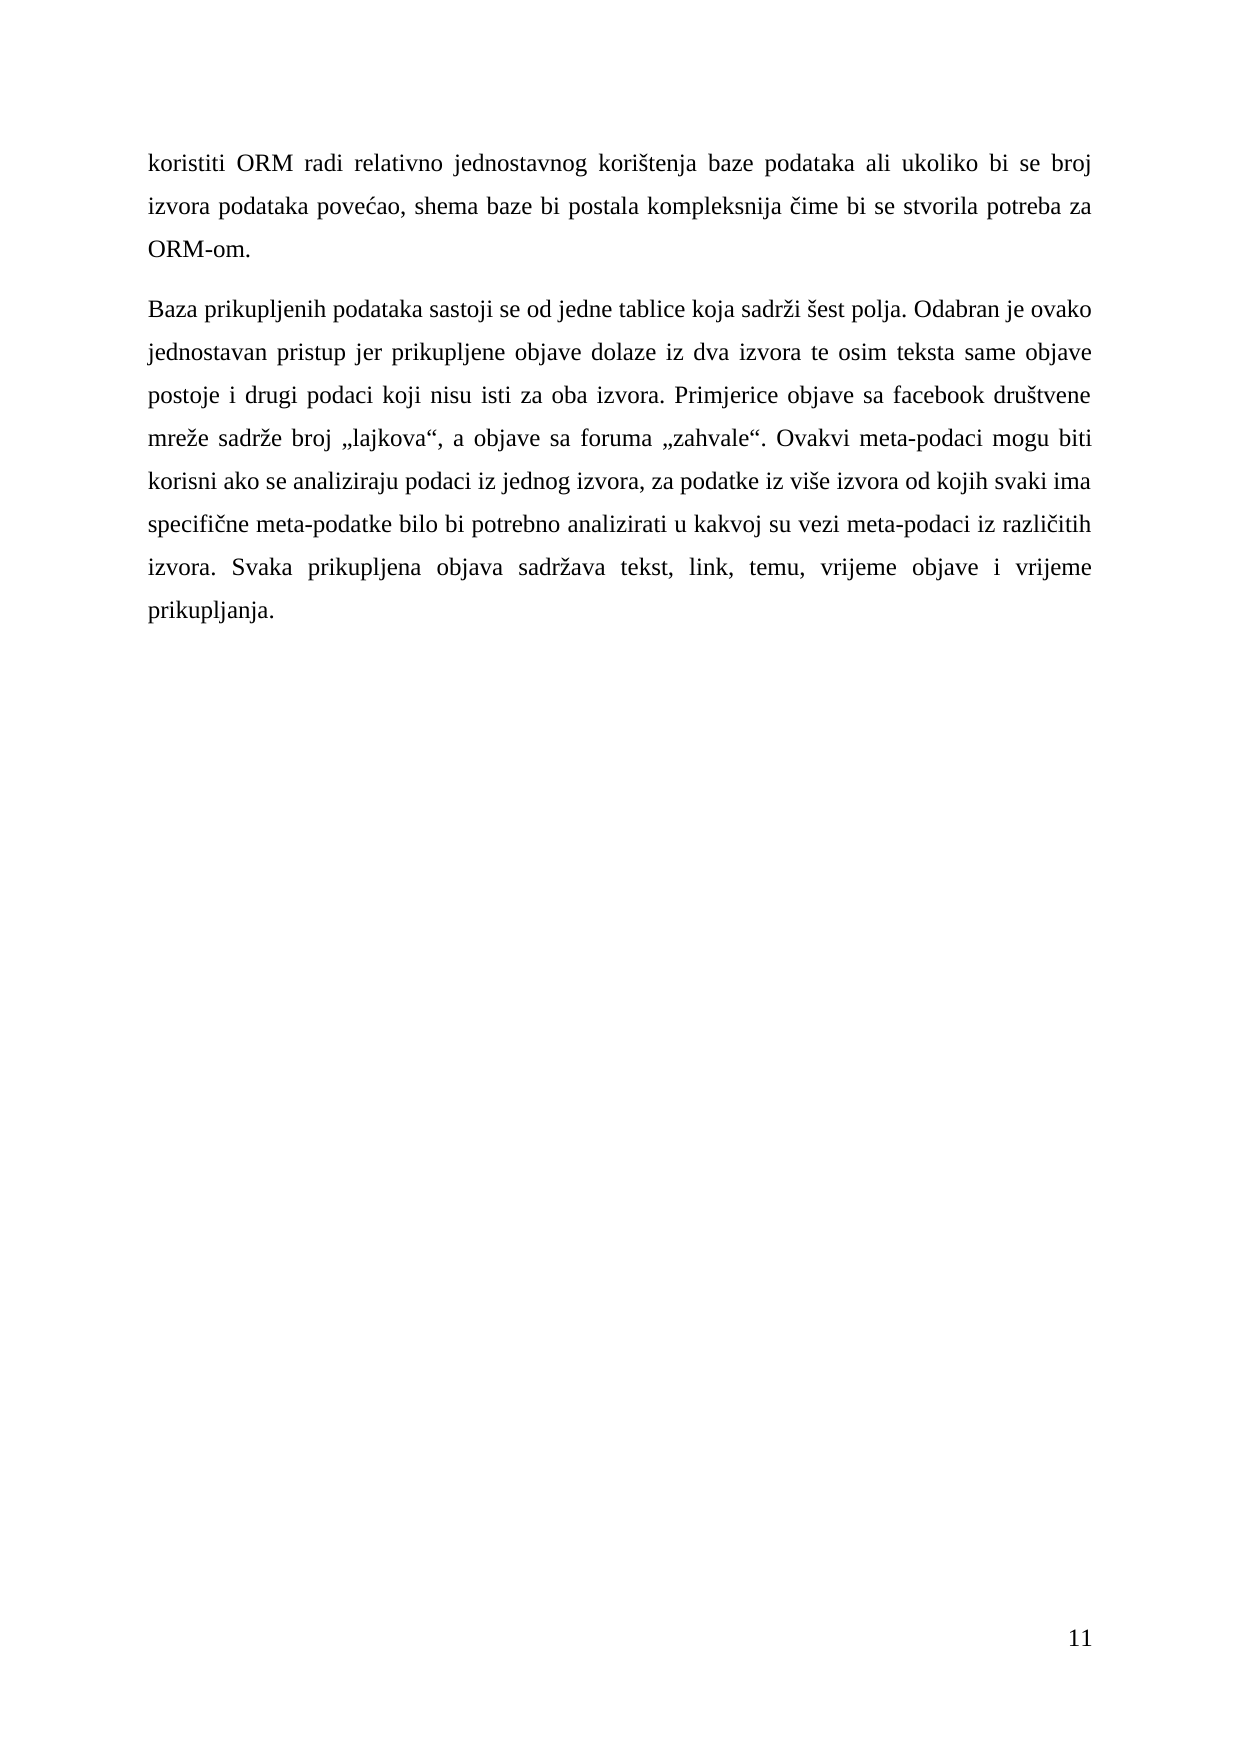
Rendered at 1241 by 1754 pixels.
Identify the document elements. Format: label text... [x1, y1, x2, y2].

text Baza prikupljenih podataka sastoji se od jedne tablice koja sadrži šest polja. Odabran je ovako jednostavan pristup jer prikupljene objave dolaze iz dva izvora te osim teksta same objave postoje i drugi podaci koji nisu isti za oba izvora. Primjerice objave sa facebook društvene mreže sadrže broj „lajkova“, a objave sa foruma „zahvale“. Ovakvi meta-podaci mogu biti korisni ako se analiziraju podaci iz jednog izvora, za podatke iz više izvora od kojih svaki ima specifične meta-podatke bilo bi potrebno analizirati u kakvoj su vezi meta-podaci iz različitih izvora. Svaka prikupljena objava sadržava tekst, link, temu, vrijeme objave i vrijeme prikupljanja. [148, 294, 1093, 624]
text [148, 148, 1093, 263]
